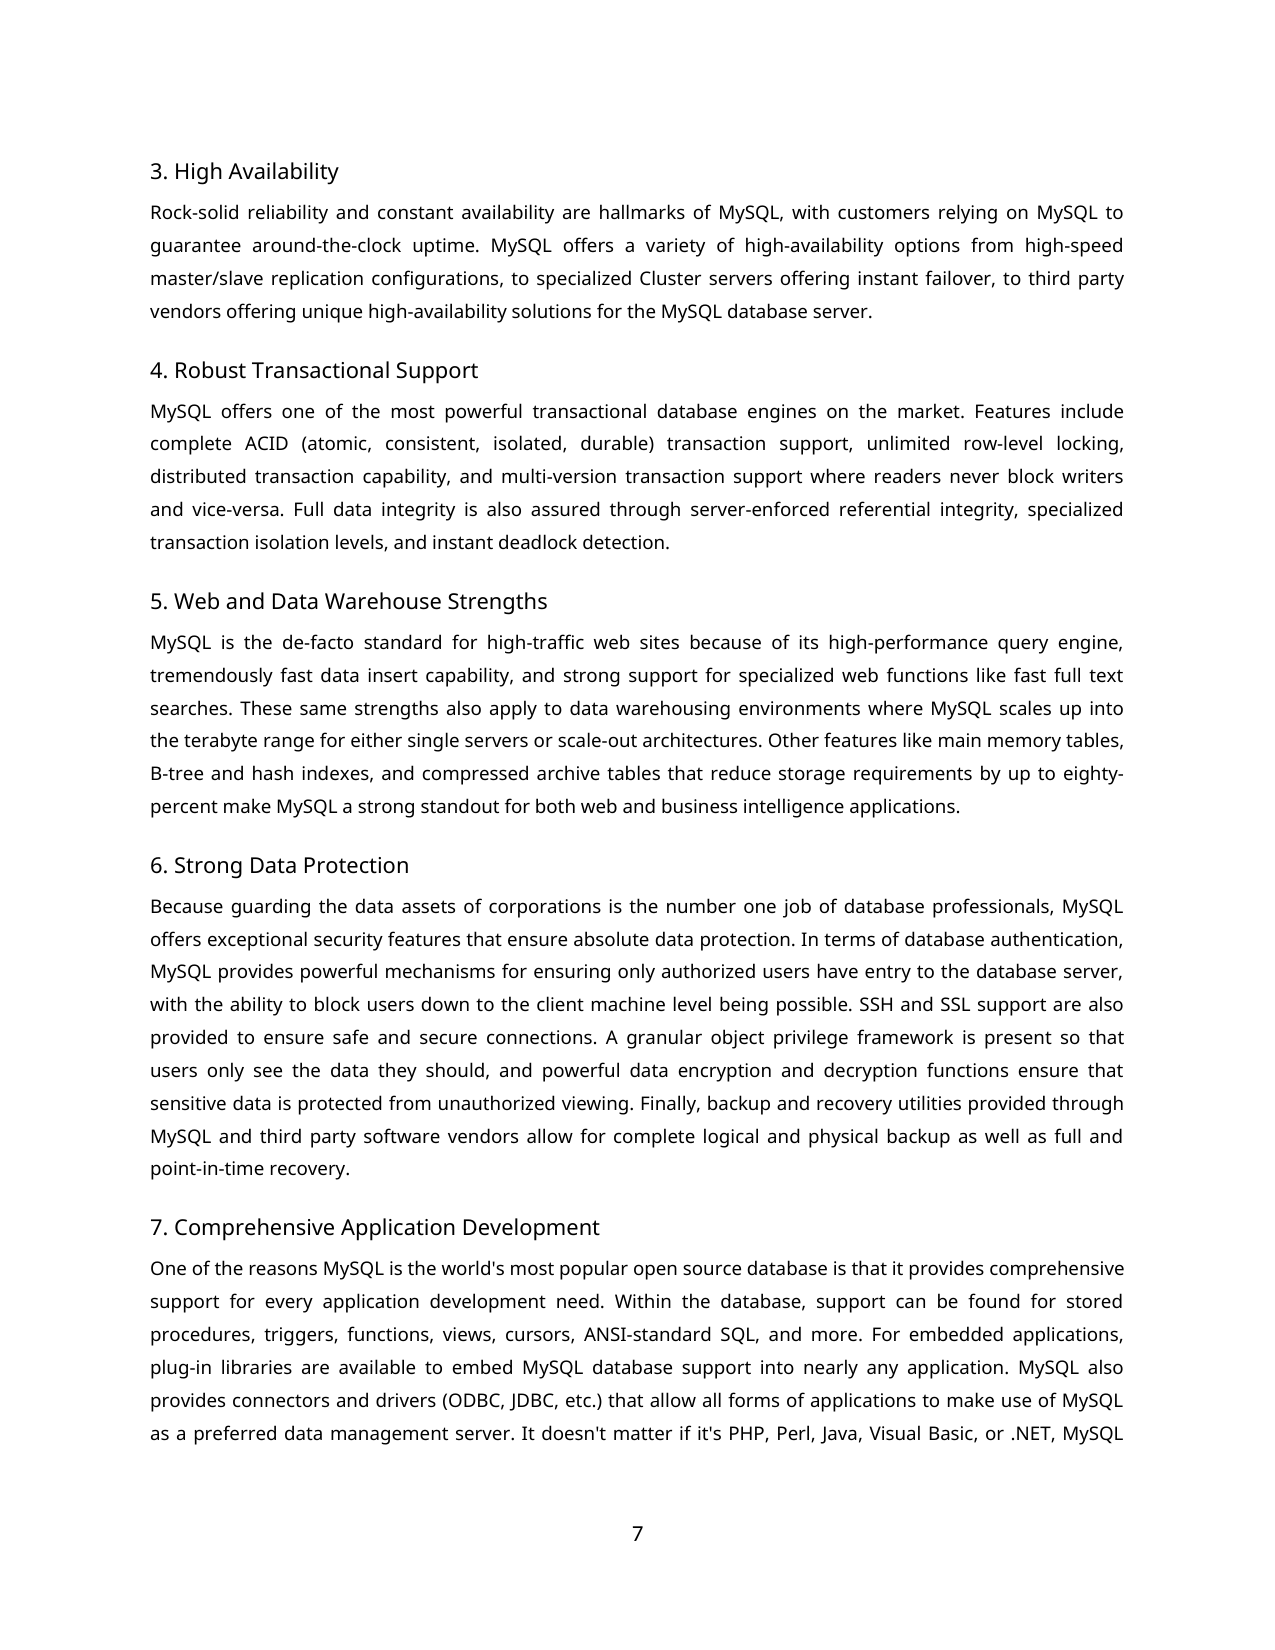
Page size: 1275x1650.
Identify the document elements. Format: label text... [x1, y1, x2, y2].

subtitle 7. Comprehensive Application Development [150, 1206, 1125, 1242]
subtitle 6. Strong Data Protection [150, 844, 1125, 880]
subtitle 4. Robust Transactional Support [150, 348, 1125, 384]
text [150, 1248, 1125, 1445]
text Rock-solid reliability and constant availability are hallmarks of MySQL, with customers relying on MySQL to guarantee around-the-clock uptime. MySQL offers a variety of high-availability options from high-speed master/slave replication configurations, to specialized Cluster servers offering instant failover, to third party vendors offering unique high-availability solutions for the MySQL database server. [150, 192, 1125, 323]
subtitle 5. Web and Data Warehouse Strengths [150, 580, 1125, 616]
text MySQL is the de-facto standard for high-traffic web sites because of its high-performance query engine, tremendously fast data insert capability, and strong support for specialized web functions like fast full text searches. These same strengths also apply to data warehousing environments where MySQL scales up into the terabyte range for either single servers or scale-out architectures. Other features like main memory tables, B-tree and hash indexes, and compressed archive tables that reduce storage requirements by up to eighty-percent make MySQL a strong standout for both web and business intelligence applications. [150, 622, 1125, 819]
text MySQL offers one of the most powerful transactional database engines on the market. Features include complete ACID (atomic, consistent, isolated, durable) transaction support, unlimited row-level locking, distributed transaction capability, and multi-version transaction support where readers never block writers and vice-versa. Full data integrity is also assured through server-enforced referential integrity, specialized transaction isolation levels, and instant deadlock detection. [150, 391, 1125, 555]
text Because guarding the data assets of corporations is the number one job of database professionals, MySQL offers exceptional security features that ensure absolute data protection. In terms of database authentication, MySQL provides powerful mechanisms for ensuring only authorized users have entry to the database server, with the ability to block users down to the client machine level being possible. SSH and SSL support are also provided to ensure safe and secure connections. A granular object privilege framework is present so that users only see the data they should, and powerful data encryption and decryption functions ensure that sensitive data is protected from unauthorized viewing. Finally, backup and recovery utilities provided through MySQL and third party software vendors allow for complete logical and physical backup as well as full and point-in-time recovery. [150, 886, 1125, 1181]
subtitle 3. High Availability [150, 150, 1125, 186]
